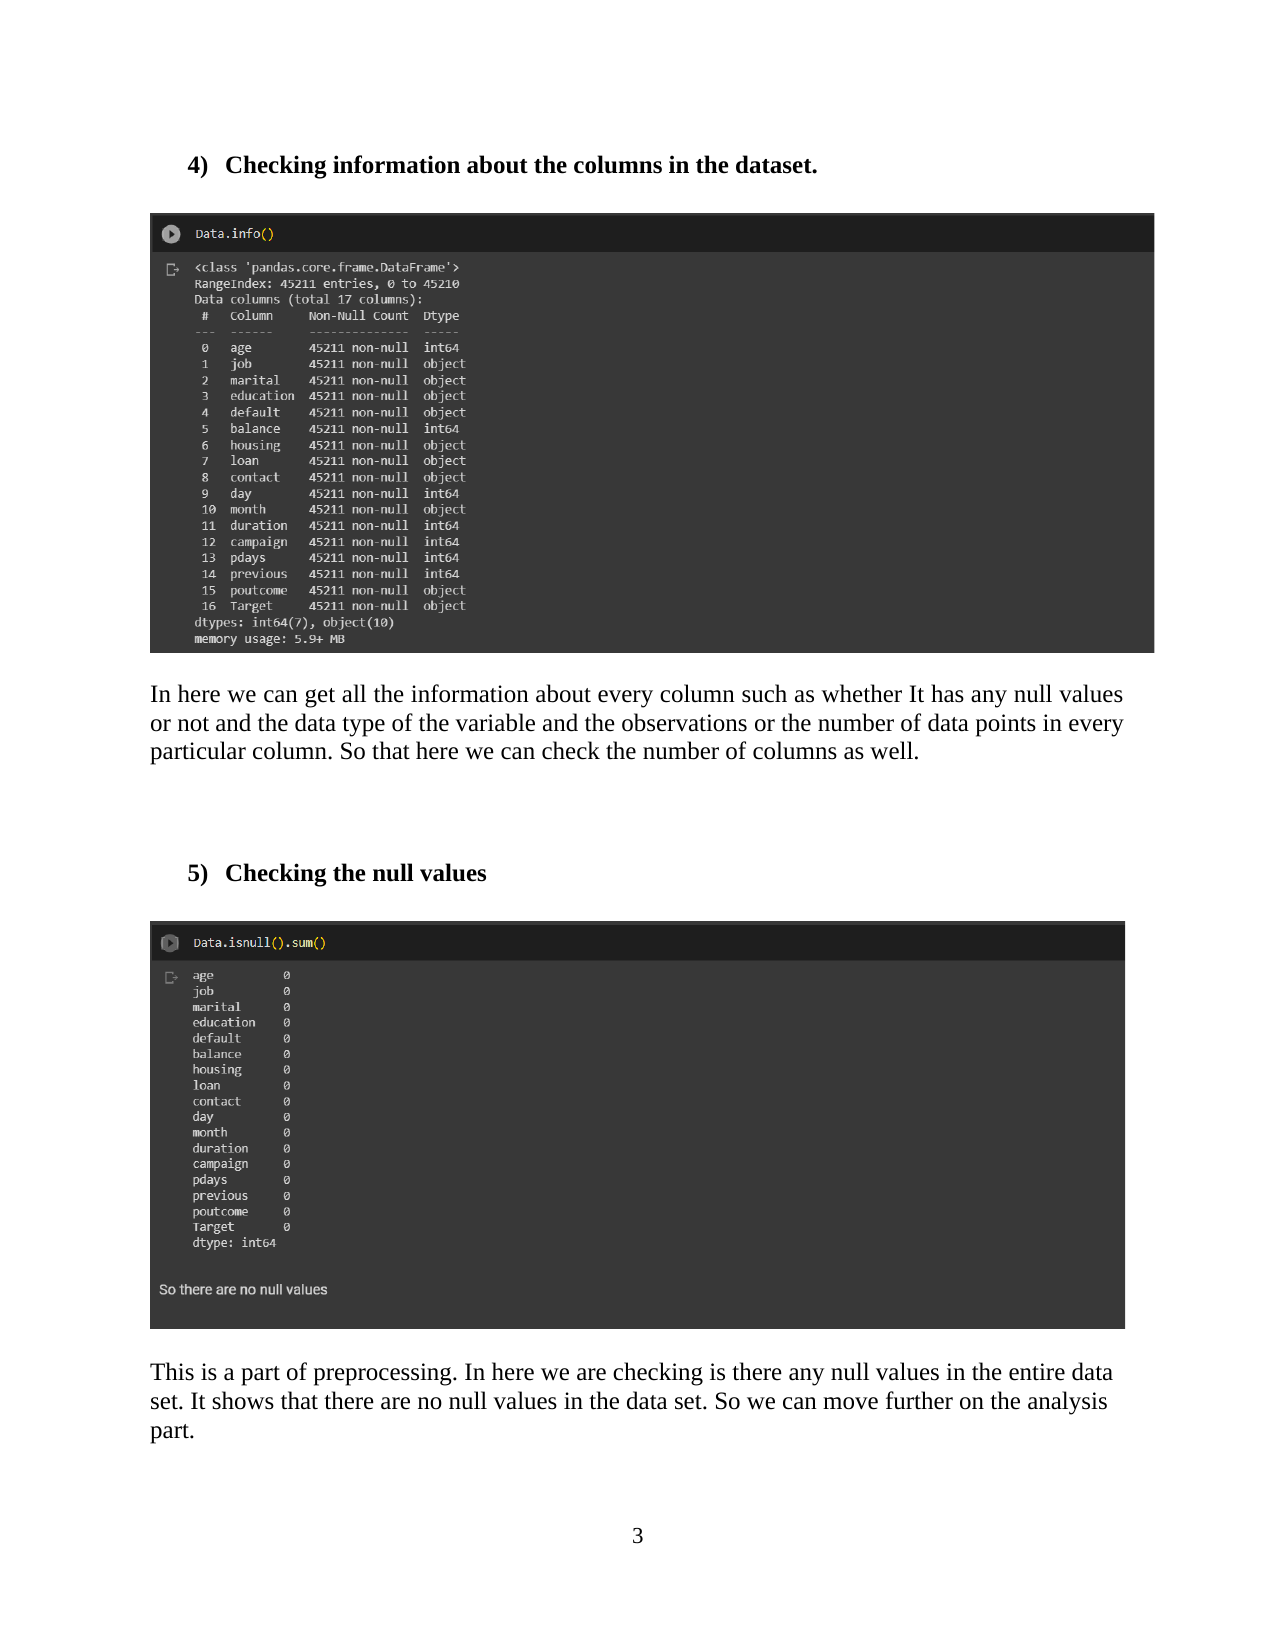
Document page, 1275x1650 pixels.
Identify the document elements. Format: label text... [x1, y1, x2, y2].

picture [150, 921, 1125, 1329]
subtitle Checking the null values [187, 858, 1125, 886]
picture [150, 213, 1155, 653]
subtitle Checking information about the columns in the dataset. [187, 150, 1125, 179]
text This is a part of preprocessing. In here we are checking is there any null values in the entire data set. It shows that there are no null values in the data set. So we can move further on the analysis part. [150, 1357, 1125, 1444]
text In here we can get all the information about every column such as whether It has any null values or not and the data type of the variable and the observations or the number of data points in every particular column. So that here we can check the number of columns as well. [150, 679, 1125, 765]
